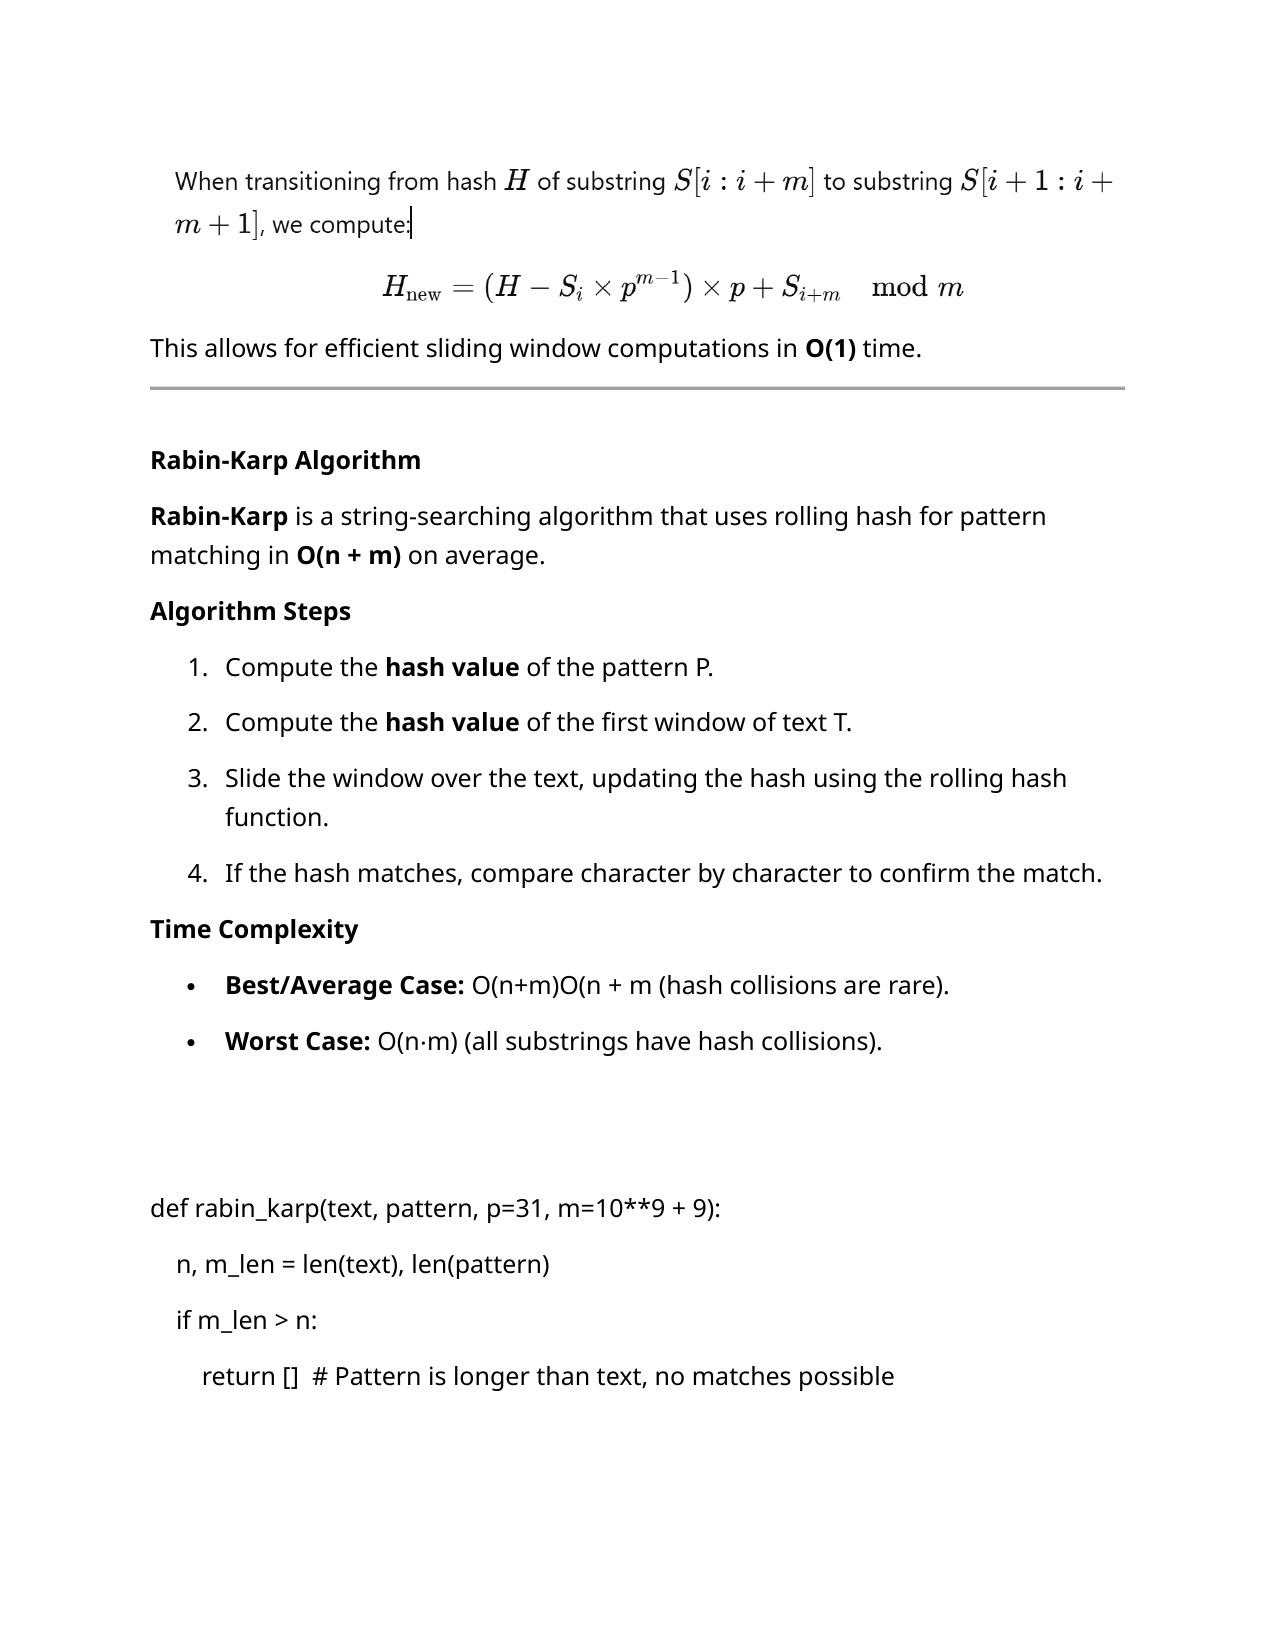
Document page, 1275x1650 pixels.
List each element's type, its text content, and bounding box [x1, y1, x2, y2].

text Rabin-Karp Algorithm [150, 442, 1125, 477]
list If the hash matches, compare character by character to confirm the match. [187, 856, 1125, 890]
text return [] # Pattern is longer than text, no matches possible [150, 1358, 1125, 1392]
text Time Complexity [150, 912, 1125, 946]
text if m_len > n: [150, 1302, 1125, 1337]
text This allows for efficient sliding window computations in O(1) time. [150, 331, 1125, 365]
picture [150, 150, 1125, 309]
text Algorithm Steps [150, 593, 1125, 627]
list Compute the hash value of the pattern P. [187, 649, 1125, 683]
list Worst Case: O(n⋅m) (all substrings have hash collisions). [187, 1023, 1125, 1057]
text def rabin_karp(text, pattern, p=31, m=10**9 + 9): [150, 1191, 1125, 1225]
list Compute the hash value of the first window of text T. [187, 705, 1125, 739]
list Best/Average Case: O(n+m)O(n + m (hash collisions are rare). [187, 967, 1125, 1002]
list Slide the window over the text, updating the hash using the rolling hash function. [187, 761, 1125, 834]
text Rabin-Karp is a string-searching algorithm that uses rolling hash for pattern matching in O(n + m) on average. [150, 498, 1125, 572]
text n, m_len = len(text), len(pattern) [150, 1247, 1125, 1281]
